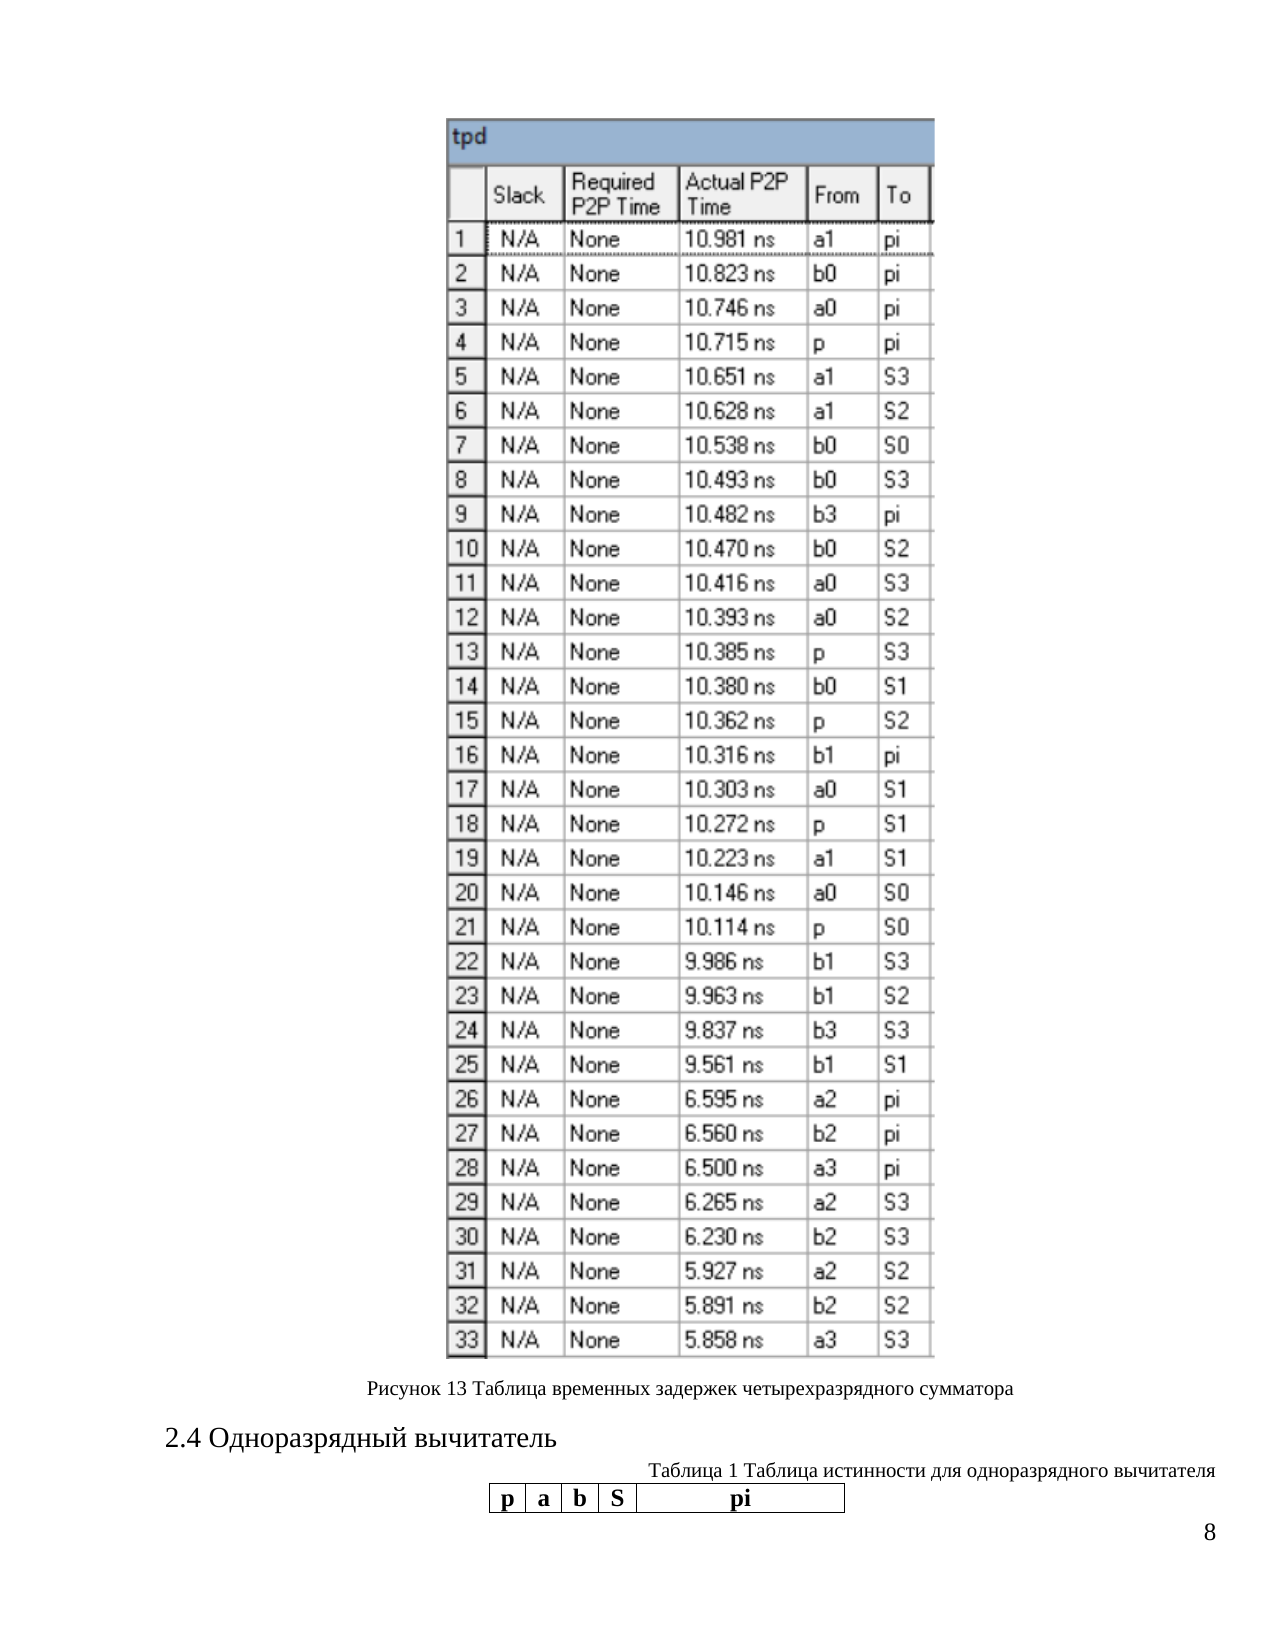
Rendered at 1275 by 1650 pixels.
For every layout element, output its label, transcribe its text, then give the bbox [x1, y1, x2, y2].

text Рисунок 13 Таблица временных задержек четырехразрядного сумматора [118, 1376, 1216, 1400]
subtitle 2.4 Одноразрядный вычитатель [118, 1421, 1216, 1454]
table_header pi (заимствование) [637, 1484, 844, 1512]
subtitle Таблица 1 Таблица истинности для одноразрядного вычитателя [118, 1458, 1216, 1482]
table_header a [526, 1484, 561, 1512]
picture [446, 118, 935, 1359]
table_header S [599, 1484, 636, 1512]
table_header p [490, 1484, 525, 1512]
table_header b [562, 1484, 598, 1512]
